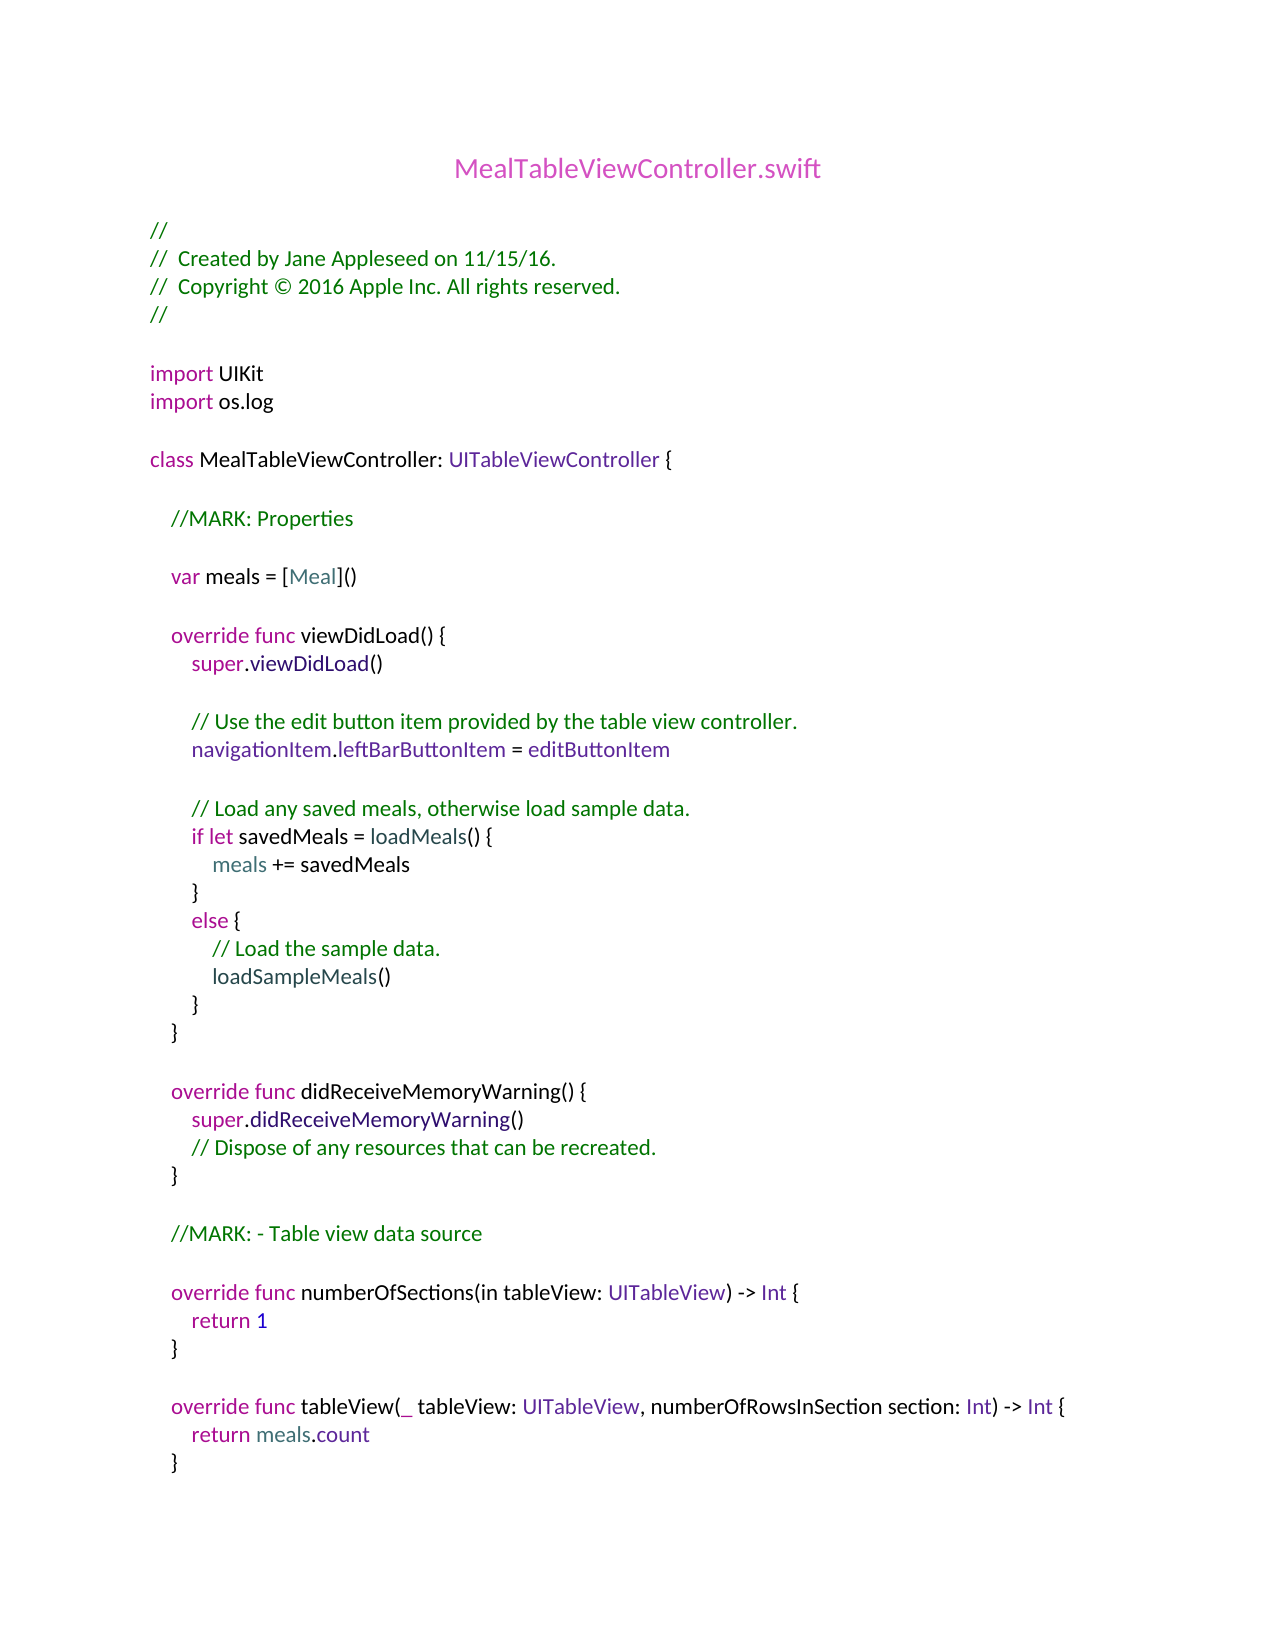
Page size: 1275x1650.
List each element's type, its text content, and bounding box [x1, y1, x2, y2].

text // Use the edit button item provided by the table view controller. [150, 707, 1125, 736]
text MealTableViewController.swift [150, 150, 1125, 186]
text class MealTableViewController: UITableViewController { [150, 445, 1125, 473]
text } [150, 878, 1125, 906]
text // Dispose of any resources that can be recreated. [150, 1133, 1125, 1161]
text } [150, 990, 1125, 1018]
text super.didReceiveMemoryWarning() [150, 1105, 1125, 1133]
text meals += savedMeals [150, 850, 1125, 878]
text } [150, 1334, 1125, 1362]
text super.viewDidLoad() [150, 649, 1125, 677]
text loadSampleMeals() [150, 962, 1125, 990]
text // Load any saved meals, otherwise load sample data. [150, 794, 1125, 822]
text //MARK: Properties [150, 504, 1125, 532]
text // [150, 300, 1125, 328]
text } [150, 1161, 1125, 1189]
text override func didReceiveMemoryWarning() { [150, 1077, 1125, 1105]
text return meals.count [150, 1421, 1125, 1448]
text } [150, 1018, 1125, 1046]
text // Created by Jane Appleseed on 11/15/16. [150, 244, 1125, 272]
text // Copyright © 2016 Apple Inc. All rights reserved. [150, 272, 1125, 300]
text //MARK: - Table view data source [150, 1219, 1125, 1247]
text import os.log [150, 387, 1125, 415]
text if let savedMeals = loadMeals() { [150, 822, 1125, 850]
text override func viewDidLoad() { [150, 621, 1125, 649]
text return 1 [150, 1306, 1125, 1334]
text else { [150, 906, 1125, 934]
text // [150, 216, 1125, 244]
text override func numberOfSections(in tableView: UITableView) -> Int { [150, 1278, 1125, 1306]
text override func tableView(_ tableView: UITableView, numberOfRowsInSection section: Int) -> Int { [150, 1392, 1125, 1421]
text navigationItem.leftBarButtonItem = editButtonItem [150, 736, 1125, 763]
text } [150, 1448, 1125, 1477]
text var meals = [Meal]() [150, 562, 1125, 590]
text import UIKit [150, 359, 1125, 387]
text // Load the sample data. [150, 934, 1125, 962]
